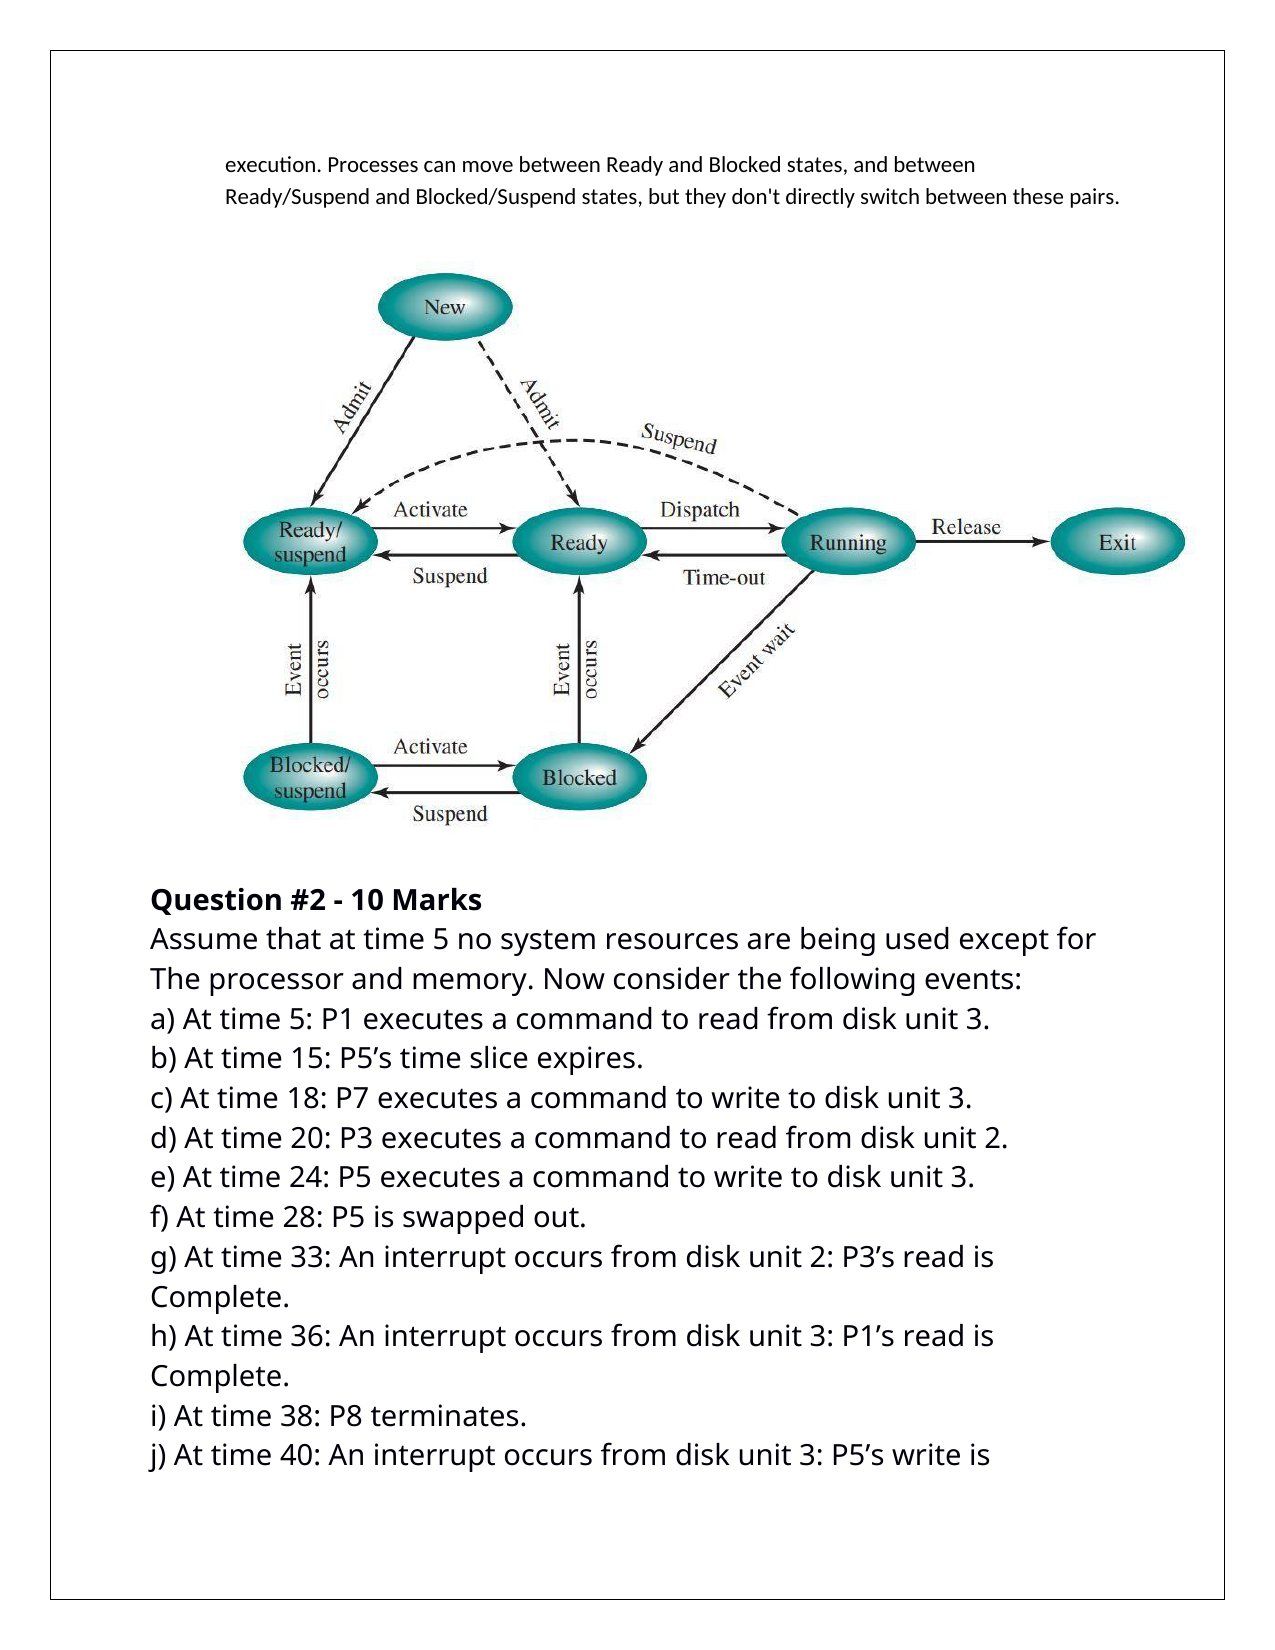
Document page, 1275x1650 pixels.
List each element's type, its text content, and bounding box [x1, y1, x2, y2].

text i) At time 38: P8 terminates. [150, 1395, 1125, 1434]
text The processor and memory. Now consider the following events: [150, 958, 1125, 998]
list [225, 150, 1125, 210]
text h) At time 36: An interrupt occurs from disk unit 3: P1’s read is [150, 1316, 1125, 1355]
text f) At time 28: P5 is swapped out. [150, 1196, 1125, 1236]
text a) At time 5: P1 executes a command to read from disk unit 3. [150, 998, 1125, 1038]
text Question #2 - 10 Marks [150, 879, 1125, 919]
text Complete. [150, 1355, 1125, 1395]
text b) At time 15: P5’s time slice expires. [150, 1038, 1125, 1077]
text e) At time 24: P5 executes a command to write to disk unit 3. [150, 1157, 1125, 1196]
text Assume that at time 5 no system resources are being used except for [150, 919, 1125, 958]
text Complete. [150, 1276, 1125, 1316]
text c) At time 18: P7 executes a command to write to disk unit 3. [150, 1077, 1125, 1117]
text d) At time 20: P3 executes a command to read from disk unit 2. [150, 1117, 1125, 1157]
text j) At time 40: An interrupt occurs from disk unit 3: P5’s write is [150, 1434, 1125, 1474]
text g) At time 33: An interrupt occurs from disk unit 2: P3’s read is [150, 1236, 1125, 1276]
